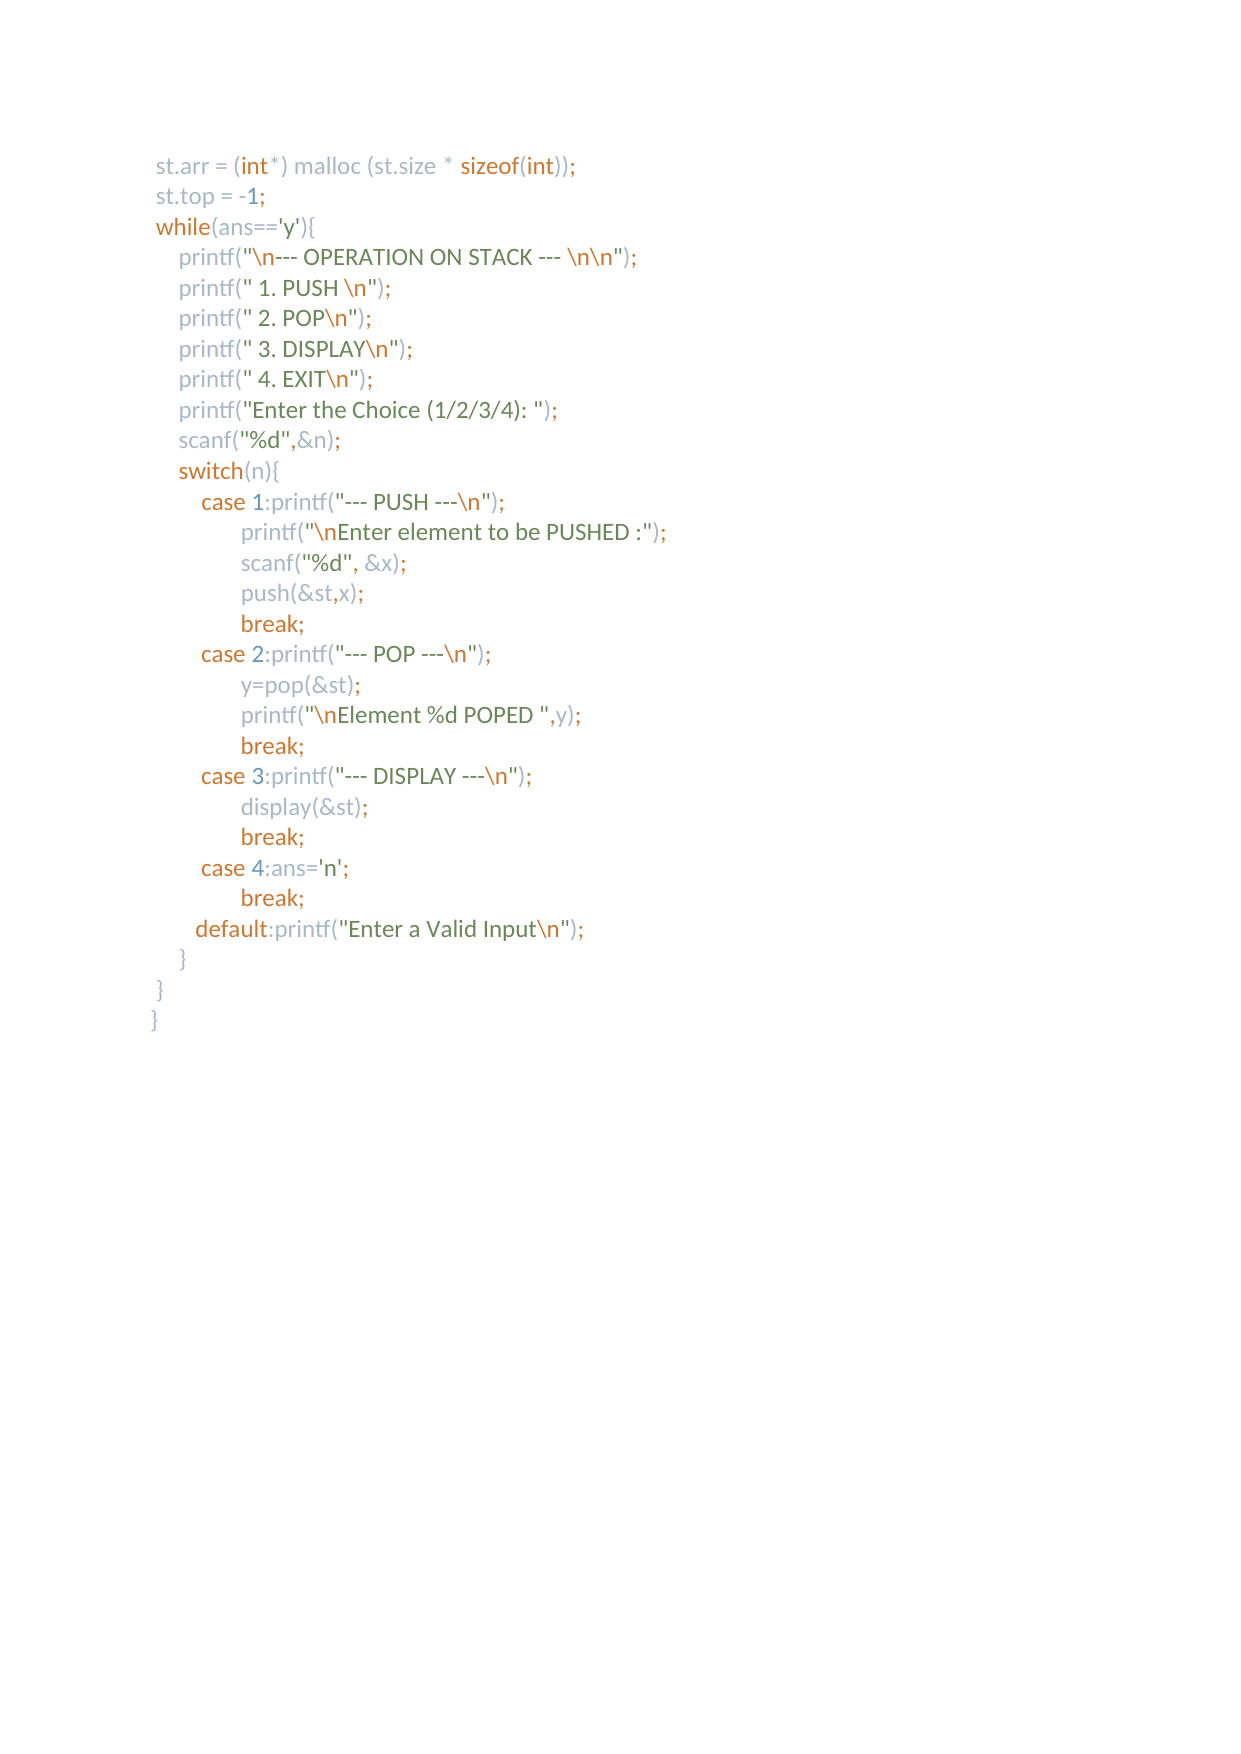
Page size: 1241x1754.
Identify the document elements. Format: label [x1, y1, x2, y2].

text [150, 150, 1090, 1035]
